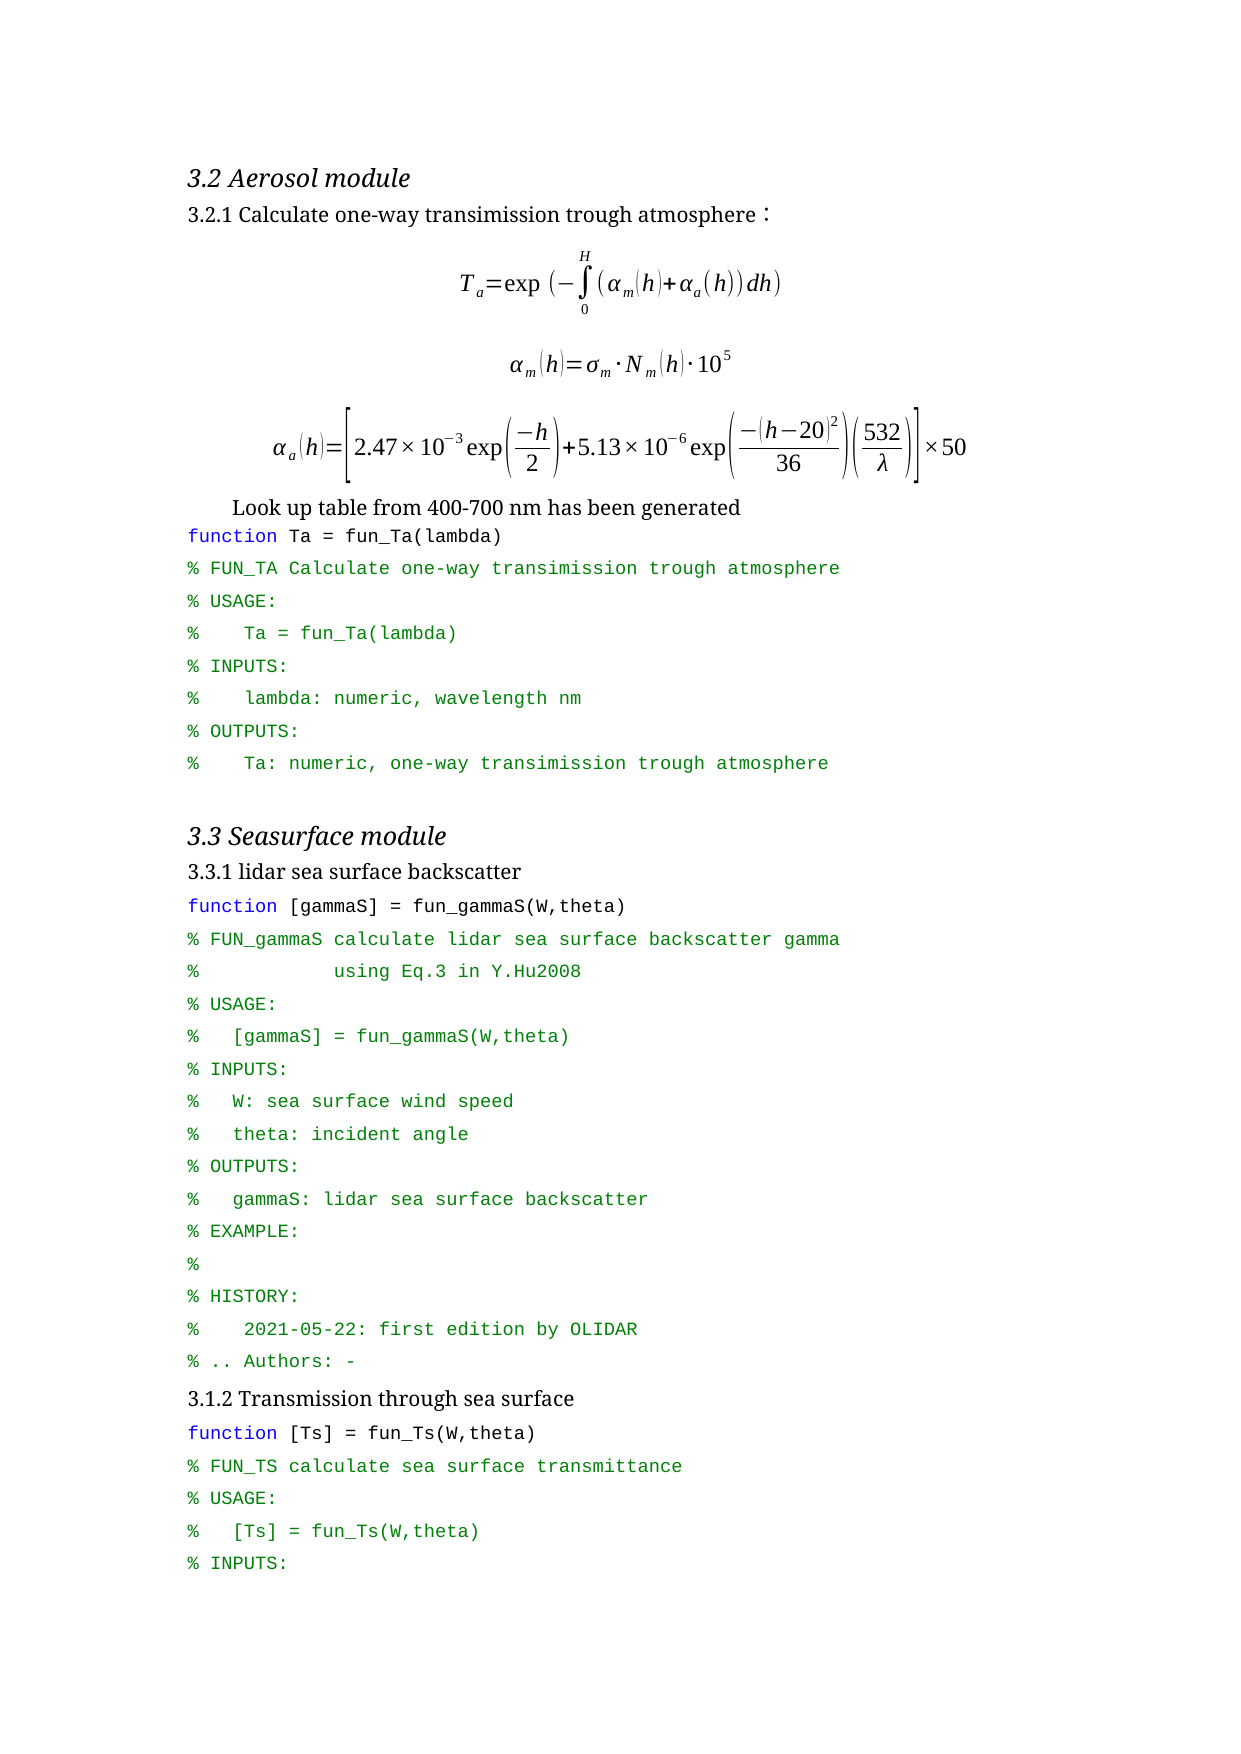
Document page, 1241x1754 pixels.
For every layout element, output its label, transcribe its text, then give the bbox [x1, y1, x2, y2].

subtitle 3.3.1 lidar sea surface backscatter [187, 858, 1053, 885]
text Look up table from 400-700 nm has been generated [187, 494, 1053, 521]
text % OUTPUTS: [187, 716, 1053, 748]
text % INPUTS: [187, 1548, 1053, 1581]
text % OUTPUTS: [187, 1151, 1053, 1184]
text % [Ts] = fun_Ts(W,theta) [187, 1516, 1053, 1548]
text % W: sea surface wind speed [187, 1086, 1053, 1119]
text function [gammaS] = fun_gammaS(W,theta) [187, 891, 1053, 924]
subtitle 3.2 Aerosol module [187, 162, 1053, 194]
text % [gammaS] = fun_gammaS(W,theta) [187, 1021, 1053, 1054]
text % theta: incident angle [187, 1119, 1053, 1151]
text % FUN_gammaS calculate lidar sea surface backscatter gamma [187, 924, 1053, 956]
subtitle 3.3 Seasurface module [187, 819, 1053, 852]
text % Ta: numeric, one-way transimission trough atmosphere [187, 748, 1053, 781]
text % 2021-05-22: first edition by OLIDAR [187, 1314, 1053, 1346]
text function [Ts] = fun_Ts(W,theta) [187, 1418, 1053, 1451]
text % [187, 1249, 1053, 1281]
subtitle 3.1.2 Transmission through sea surface [187, 1385, 1053, 1412]
text % FUN_TS calculate sea surface transmittance [187, 1451, 1053, 1483]
text % HISTORY: [187, 1281, 1053, 1314]
subtitle 3.2.1 Calculate one-way transimission trough atmosphere： [187, 201, 1053, 227]
text % lambda: numeric, wavelength nm [187, 683, 1053, 716]
text % Ta = fun_Ta(lambda) [187, 618, 1053, 651]
text % INPUTS: [187, 651, 1053, 683]
text % .. Authors: - [187, 1346, 1053, 1379]
text % gammaS: lidar sea surface backscatter [187, 1184, 1053, 1216]
text % USAGE: [187, 989, 1053, 1021]
text % EXAMPLE: [187, 1216, 1053, 1249]
text % INPUTS: [187, 1054, 1053, 1086]
text % using Eq.3 in Y.Hu2008 [187, 956, 1053, 989]
text % USAGE: [187, 1483, 1053, 1516]
text % FUN_TA Calculate one-way transimission trough atmosphere [187, 553, 1053, 586]
text % USAGE: [187, 586, 1053, 618]
text function Ta = fun_Ta(lambda) [187, 521, 1053, 553]
